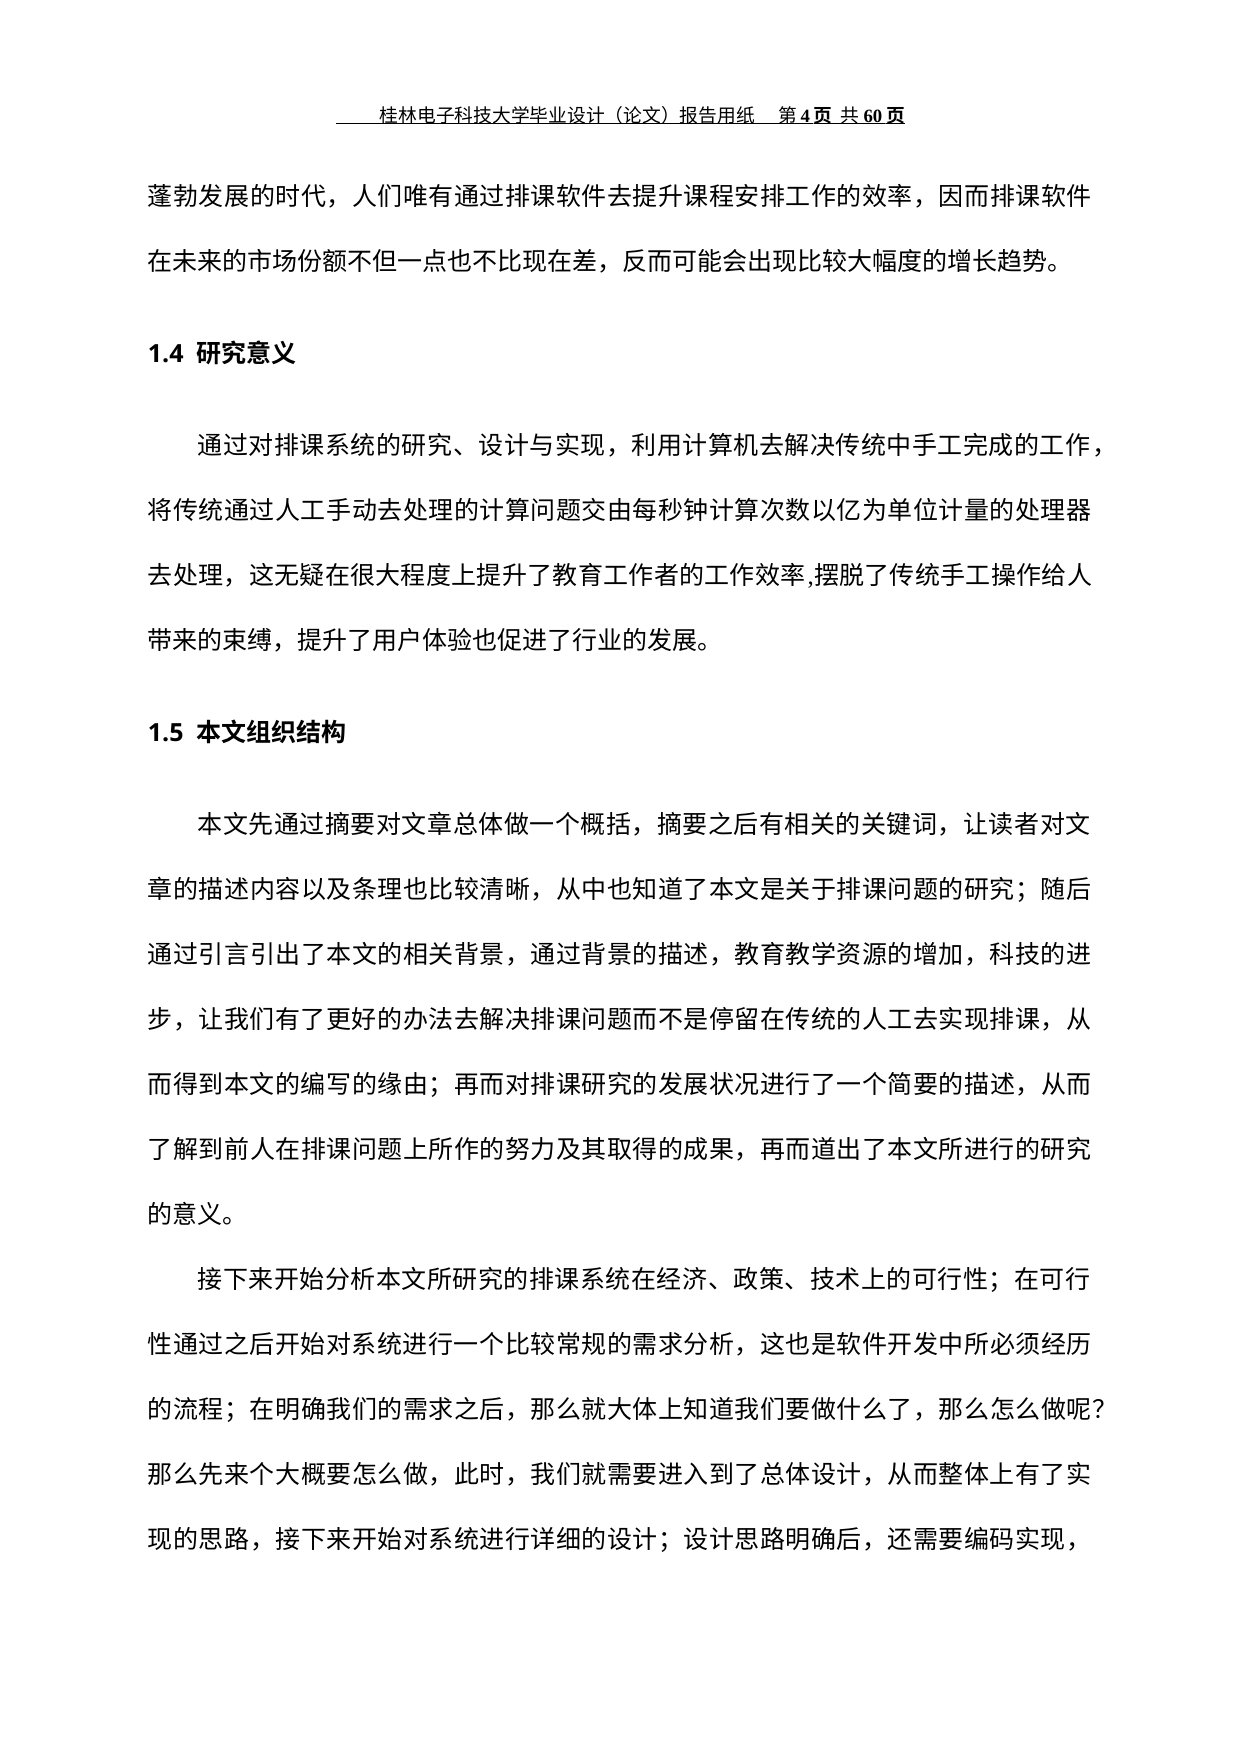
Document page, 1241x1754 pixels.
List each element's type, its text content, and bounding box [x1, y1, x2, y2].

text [148, 1245, 1092, 1570]
text 本文先通过摘要对文章总体做一个概括，摘要之后有相关的关键词，让读者对文章的描述内容以及条理也比较清晰，从中也知道了本文是关于排课问题的研究；随后通过引言引出了本文的相关背景，通过背景的描述，教育教学资源的增加，科技的进步，让我们有了更好的办法去解决排课问题而不是停留在传统的人工去实现排课，从而得到本文的编写的缘由；再而对排课研究的发展状况进行了一个简要的描述，从而了解到前人在排课问题上所作的努力及其取得的成果，再而道出了本文所进行的研究的意义。 [148, 790, 1092, 1245]
subtitle 研究意义 [148, 319, 1067, 384]
text 通过对排课系统的研究、设计与实现，利用计算机去解决传统中手工完成的工作，将传统通过人工手动去处理的计算问题交由每秒钟计算次数以亿为单位计量的处理器去处理，这无疑在很大程度上提升了教育工作者的工作效率,摆脱了传统手工操作给人带来的束缚，提升了用户体验也促进了行业的发展。 [148, 411, 1092, 671]
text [148, 162, 1092, 292]
subtitle 本文组织结构 [148, 698, 1067, 763]
